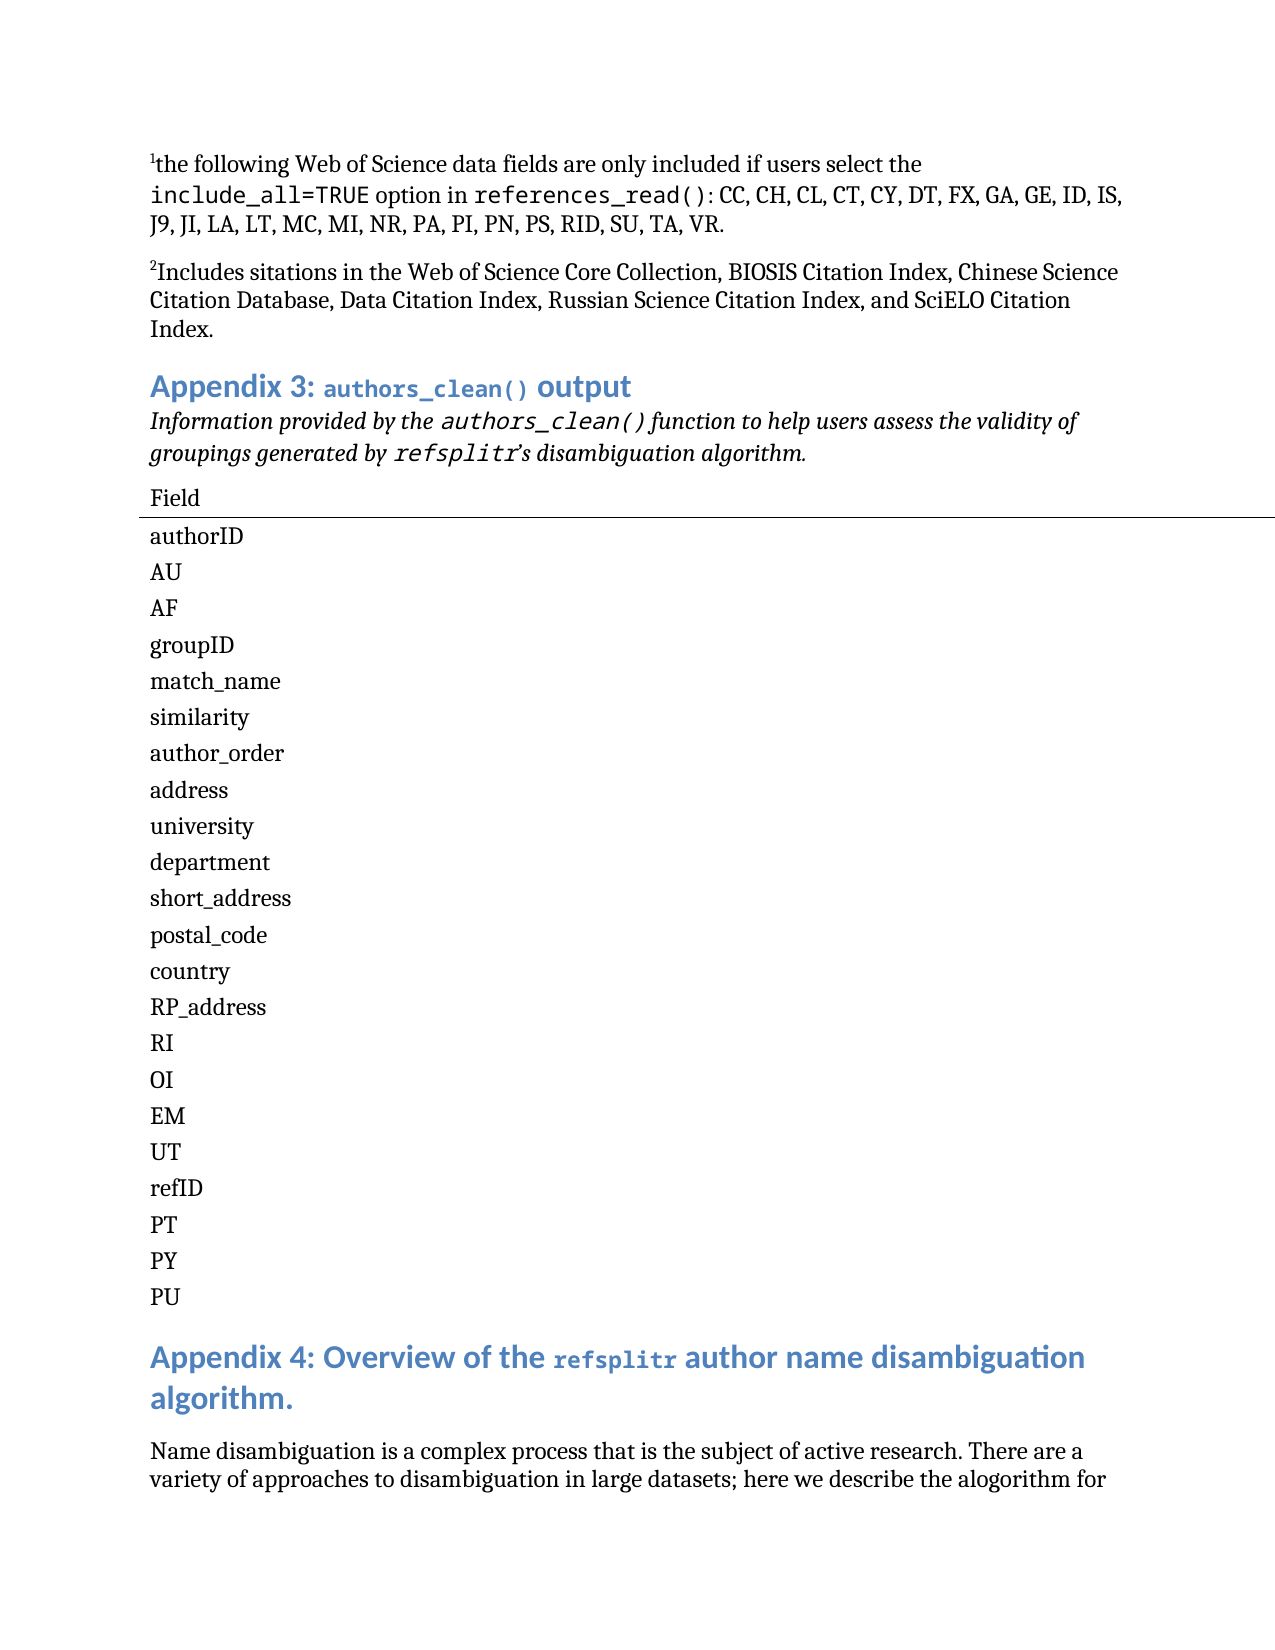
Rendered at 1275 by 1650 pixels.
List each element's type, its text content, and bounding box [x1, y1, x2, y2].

subtitle Appendix 4: Overview of the refsplitr author name disambiguation algorithm. [150, 1336, 1125, 1418]
table_cell authorID [139, 518, 1275, 554]
text 2Includes sitations in the Web of Science Core Collection, BIOSIS Citation Index, Chinese Science Citation Database, Data Citation Index, Russian Science Citation Index, and SciELO Citation Index. [150, 257, 1125, 344]
table_cell refID [139, 1171, 1275, 1207]
table_cell similarity [139, 699, 1275, 736]
table_cell postal_code [139, 917, 1275, 953]
table_cell RI [139, 1026, 1275, 1062]
table_cell OI [139, 1062, 1275, 1098]
table_cell department [139, 844, 1275, 881]
table_cell groupID [139, 627, 1275, 663]
table_cell address [139, 772, 1275, 808]
table_cell short_address [139, 881, 1275, 917]
subtitle Appendix 3: authors_clean() output [150, 364, 1125, 405]
table_cell PT [139, 1207, 1275, 1243]
table_cell PU [139, 1279, 1275, 1316]
table_cell match_name [139, 663, 1275, 699]
table_cell UT [139, 1134, 1275, 1171]
table_cell university [139, 808, 1275, 844]
table_cell RP_address [139, 989, 1275, 1026]
table_cell author_order [139, 736, 1275, 772]
text 1the following Web of Science data fields are only included if users select the include_all=TRUE option in references_read(): CC, CH, CL, CT, CY, DT, FX, GA, GE, ID, IS, J9, JI, LA, LT, MC, MI, NR, PA, PI, PN, PS, RID, SU, TA, VR. [150, 150, 1125, 239]
table_cell country [139, 953, 1275, 989]
table_cell AF [139, 591, 1275, 627]
table_cell AU [139, 554, 1275, 591]
text Information provided by the authors_clean() function to help users assess the validity of groupings generated by refsplitr’s disambiguation algorithm. [150, 405, 1125, 468]
table_cell PY [139, 1243, 1275, 1279]
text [150, 1437, 1125, 1494]
table_cell EM [139, 1098, 1275, 1134]
table_header Field [139, 480, 1275, 517]
